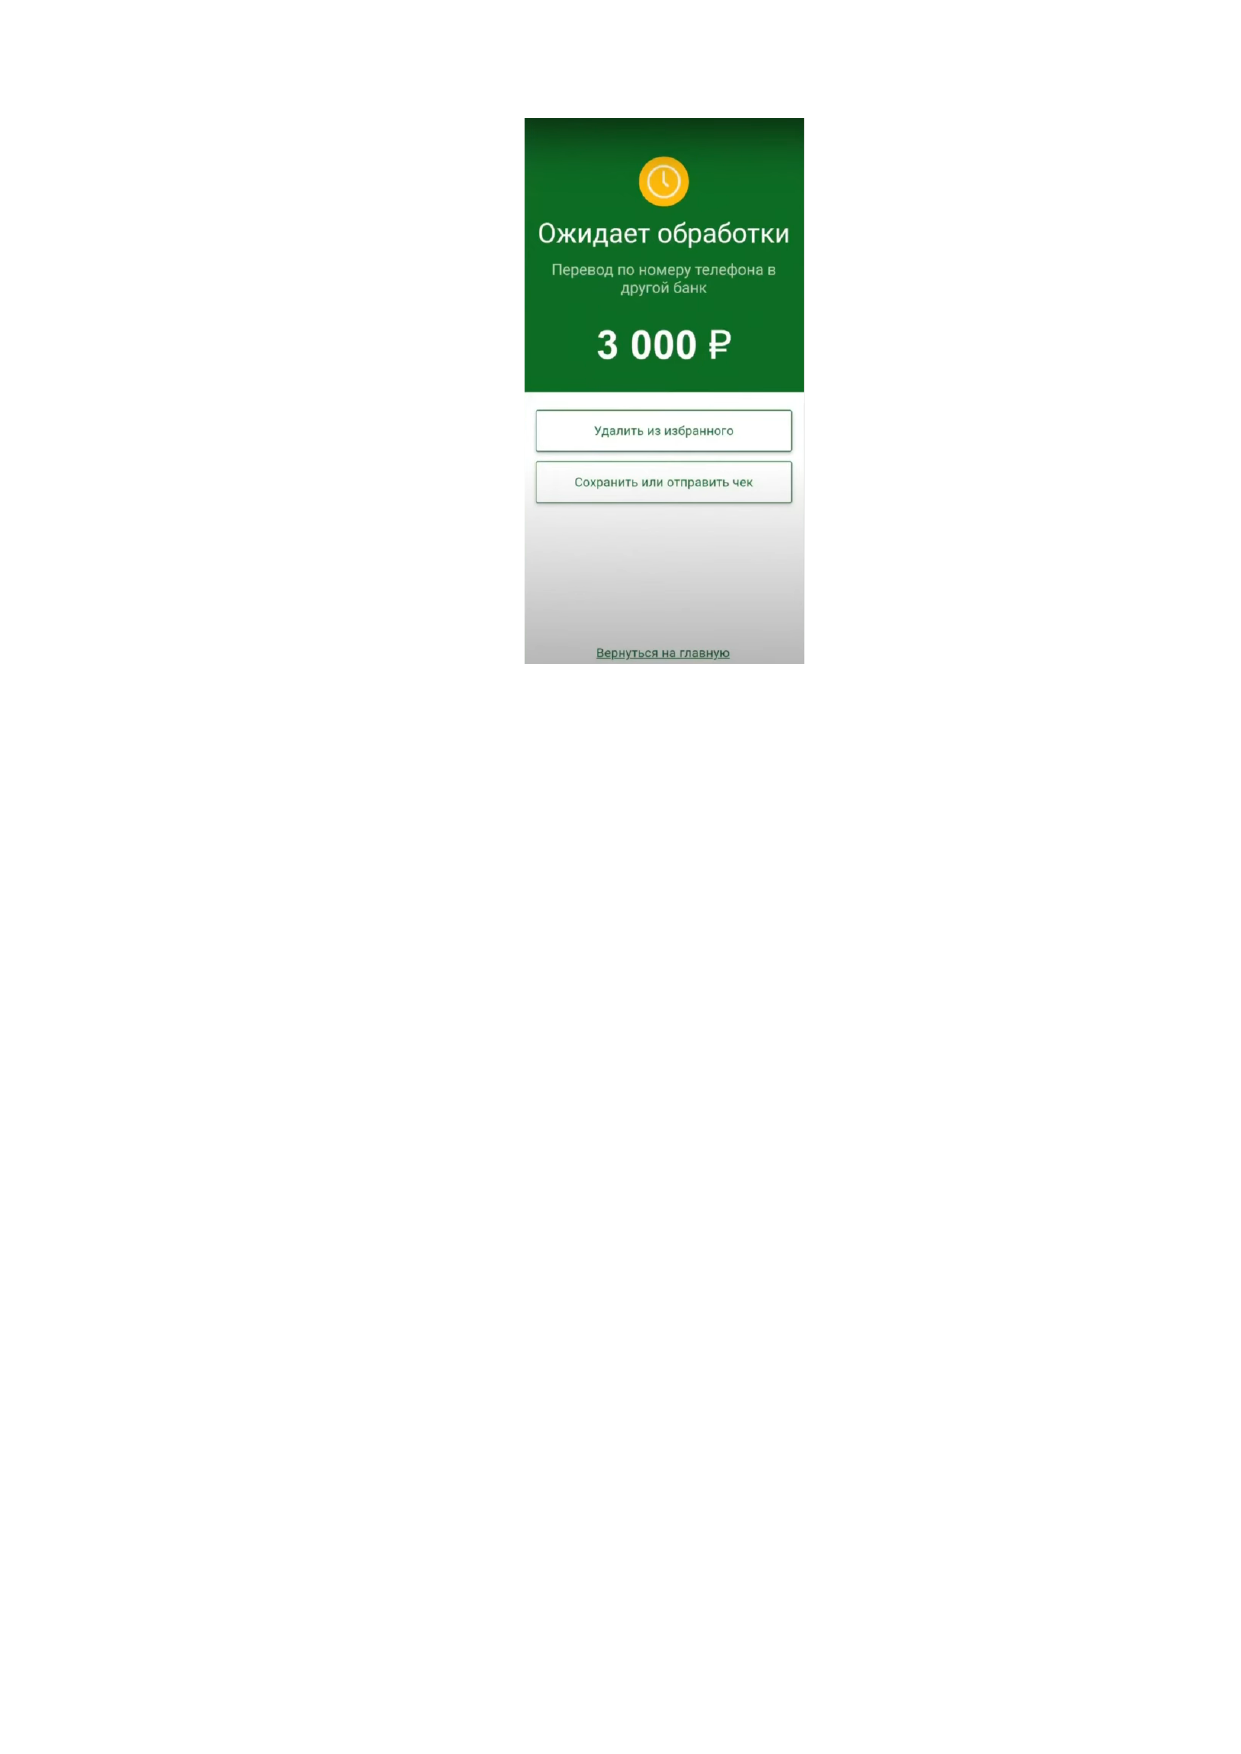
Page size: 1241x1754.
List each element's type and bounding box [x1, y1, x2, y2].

picture [524, 118, 805, 664]
